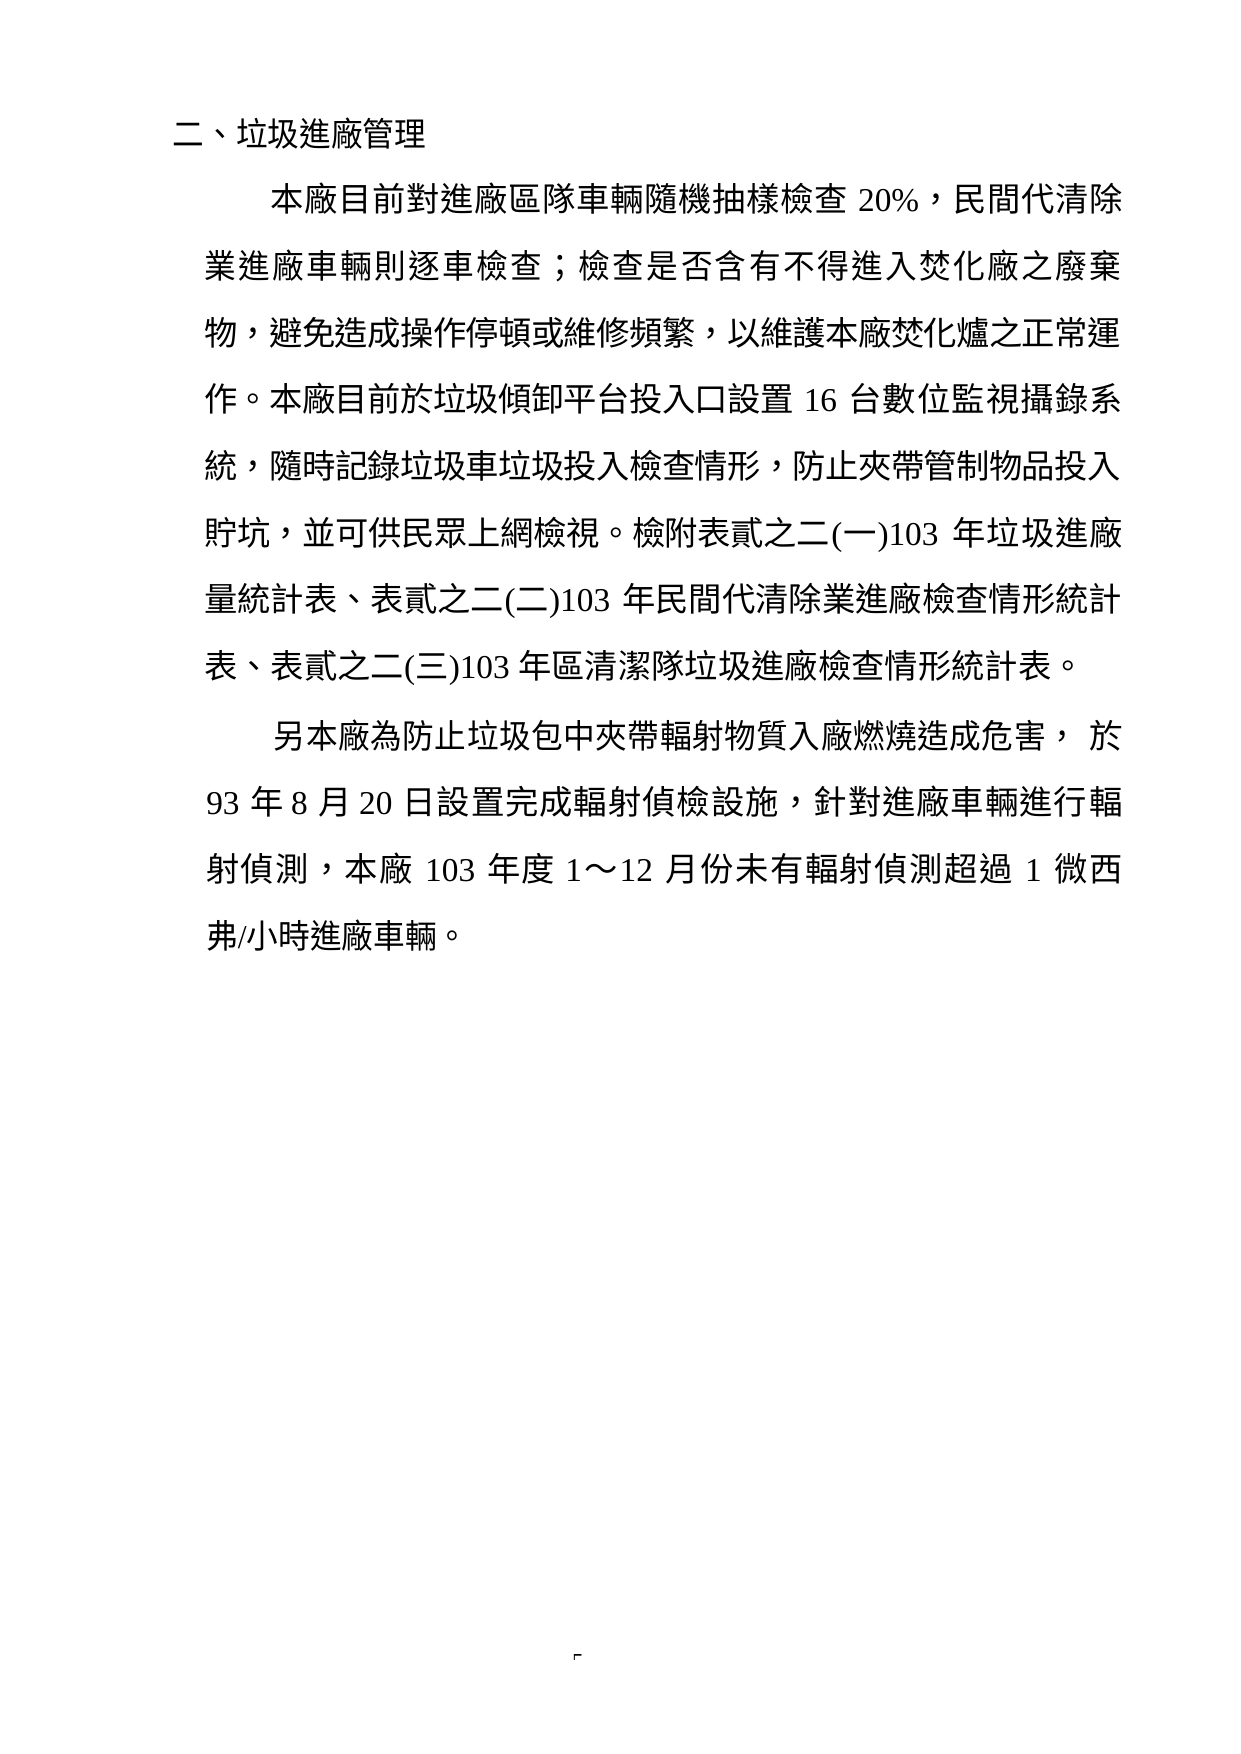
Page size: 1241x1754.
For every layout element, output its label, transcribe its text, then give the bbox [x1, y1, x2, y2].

text 二、垃圾進廠管理 [173, 112, 1134, 154]
text 本廠目前對進廠區隊車輛隨機抽樣檢查 20%，民間代清除業進廠車輛則逐車檢查；檢查是否含有不得進入焚化廠之廢棄 物，避免造成操作停頓或維修頻繁，以維護本廠焚化爐之正常運作。本廠目前於垃圾傾卸平台投入口設置 16 台數位監視攝錄系統，隨時記錄垃圾車垃圾投入檢查情形，防止夾帶管制物品投入貯坑，並可供民眾上網檢視。檢附表貳之二(一)103 年垃圾進廠量統計表、表貳之二(二)103 年民間代清除業進廠檢查情形統計表、表貳之二(三)103 年區清潔隊垃圾進廠檢查情形統計表。 [204, 176, 1123, 688]
text 另本廠為防止垃圾包中夾帶輻射物質入廠燃燒造成危害， 於 93 年 8 月 20 日設置完成輻射偵檢設施，針對進廠車輛進行輻射偵測，本廠 103 年度 1～12 月份未有輻射偵測超過 1 微西弗/小時進廠車輛。 [206, 712, 1123, 958]
